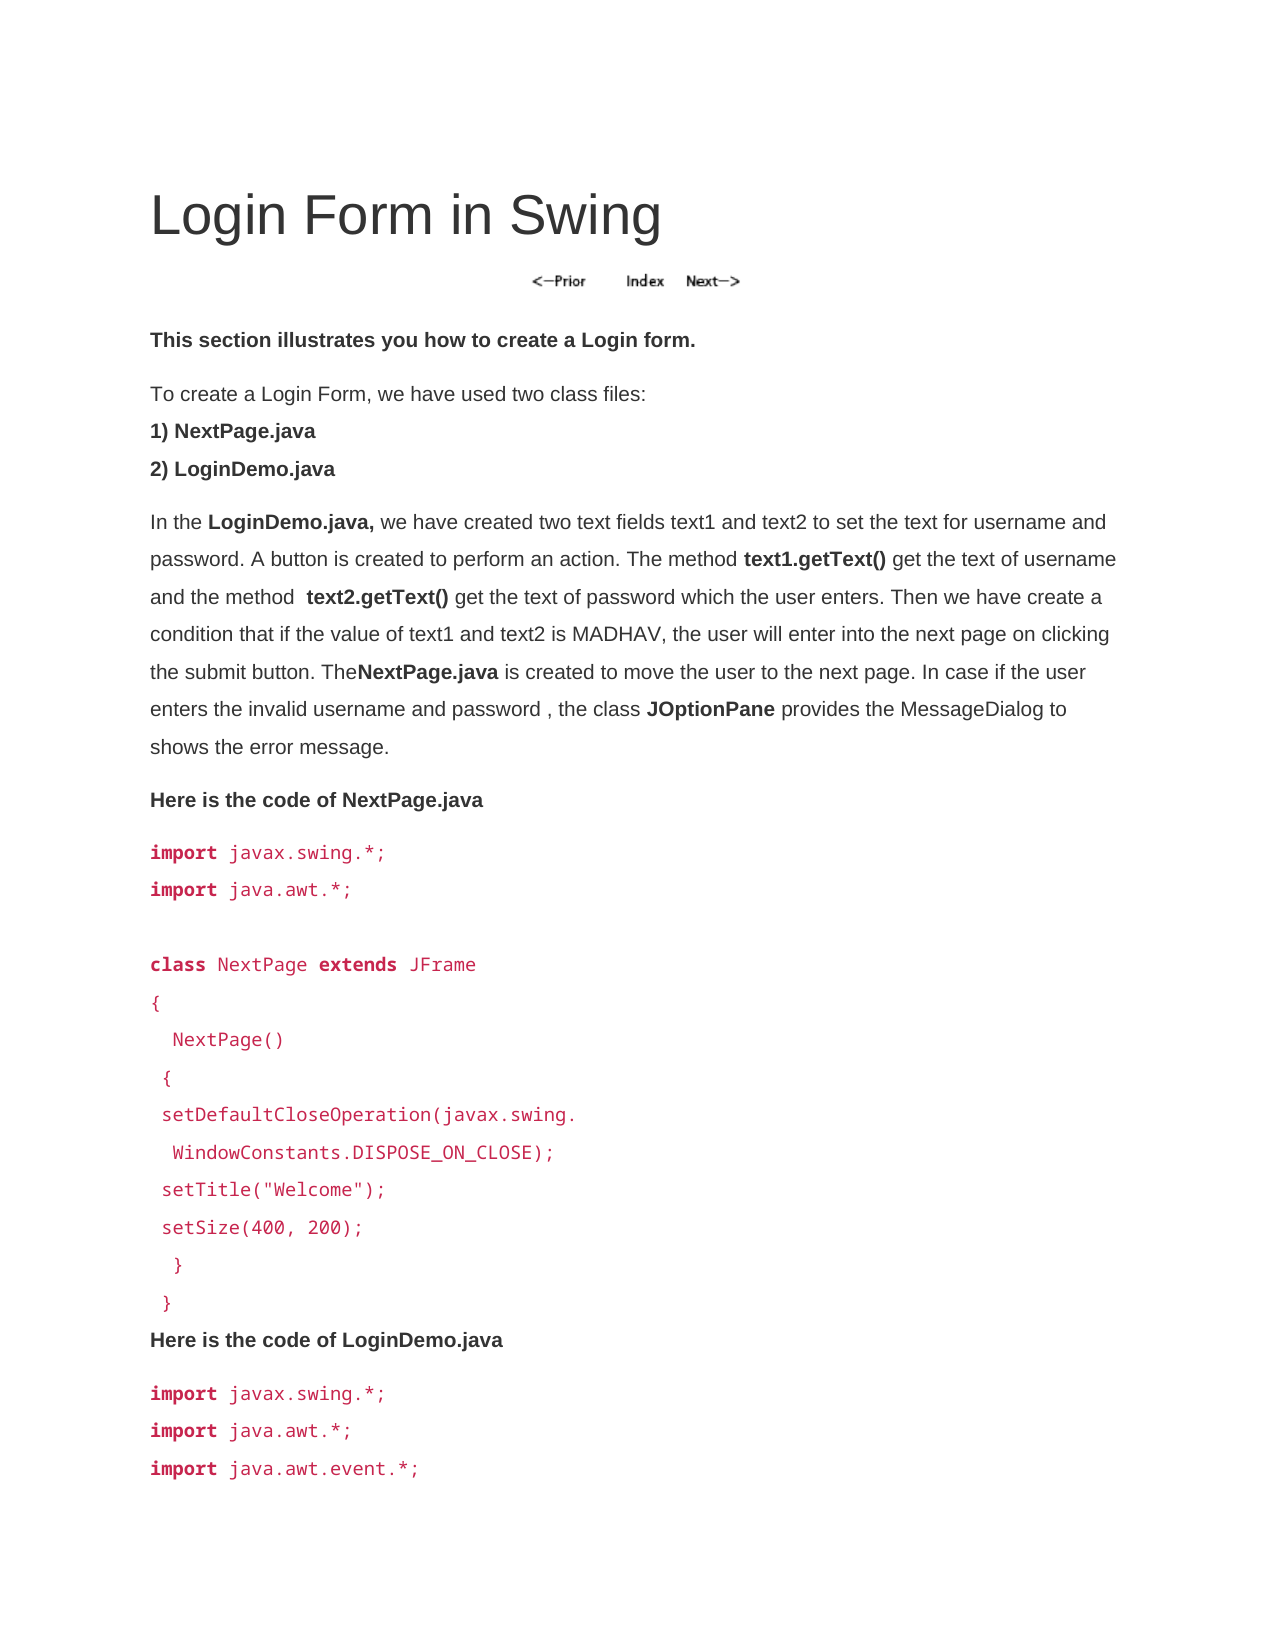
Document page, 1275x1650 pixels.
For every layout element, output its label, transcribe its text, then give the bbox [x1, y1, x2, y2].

text Login Form in Swing [150, 181, 1125, 246]
picture [684, 269, 744, 295]
text To create a Login Form, we have used two class files: 1) NextPage.java 2) LoginDemo.java [150, 368, 1125, 480]
text Here is the code of LoginDemo.java [150, 1315, 1125, 1352]
text Here is the code of NextPage.java [150, 774, 1125, 812]
picture [531, 269, 591, 295]
table_header import javax.swing.*; import java.awt.*; class NextPage extends JFrame { NextPage() { setDefaultCloseOperation(javax.swing. WindowConstants.DISPOSE_ON_CLOSE); setTitle("Welcome"); setSize(400, 200); } } [150, 827, 598, 1315]
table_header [150, 1368, 852, 1480]
text In the LoginDemo.java, we have created two text fields text1 and text2 to set the text for username and password. A button is created to perform an action. The method text1.getText() get the text of username and the method text2.getText() get the text of password which the user enters. Then we have create a condition that if the value of text1 and text2 is MADHAV, the user will enter into the next page on clicking the submit button. TheNextPage.java is created to move the user to the next page. In case if the user enters the invalid username and password , the class JOptionPane provides the MessageDialog to shows the error message. [150, 496, 1125, 758]
picture [613, 269, 673, 295]
text This section illustrates you how to create a Login form. [150, 315, 1125, 352]
